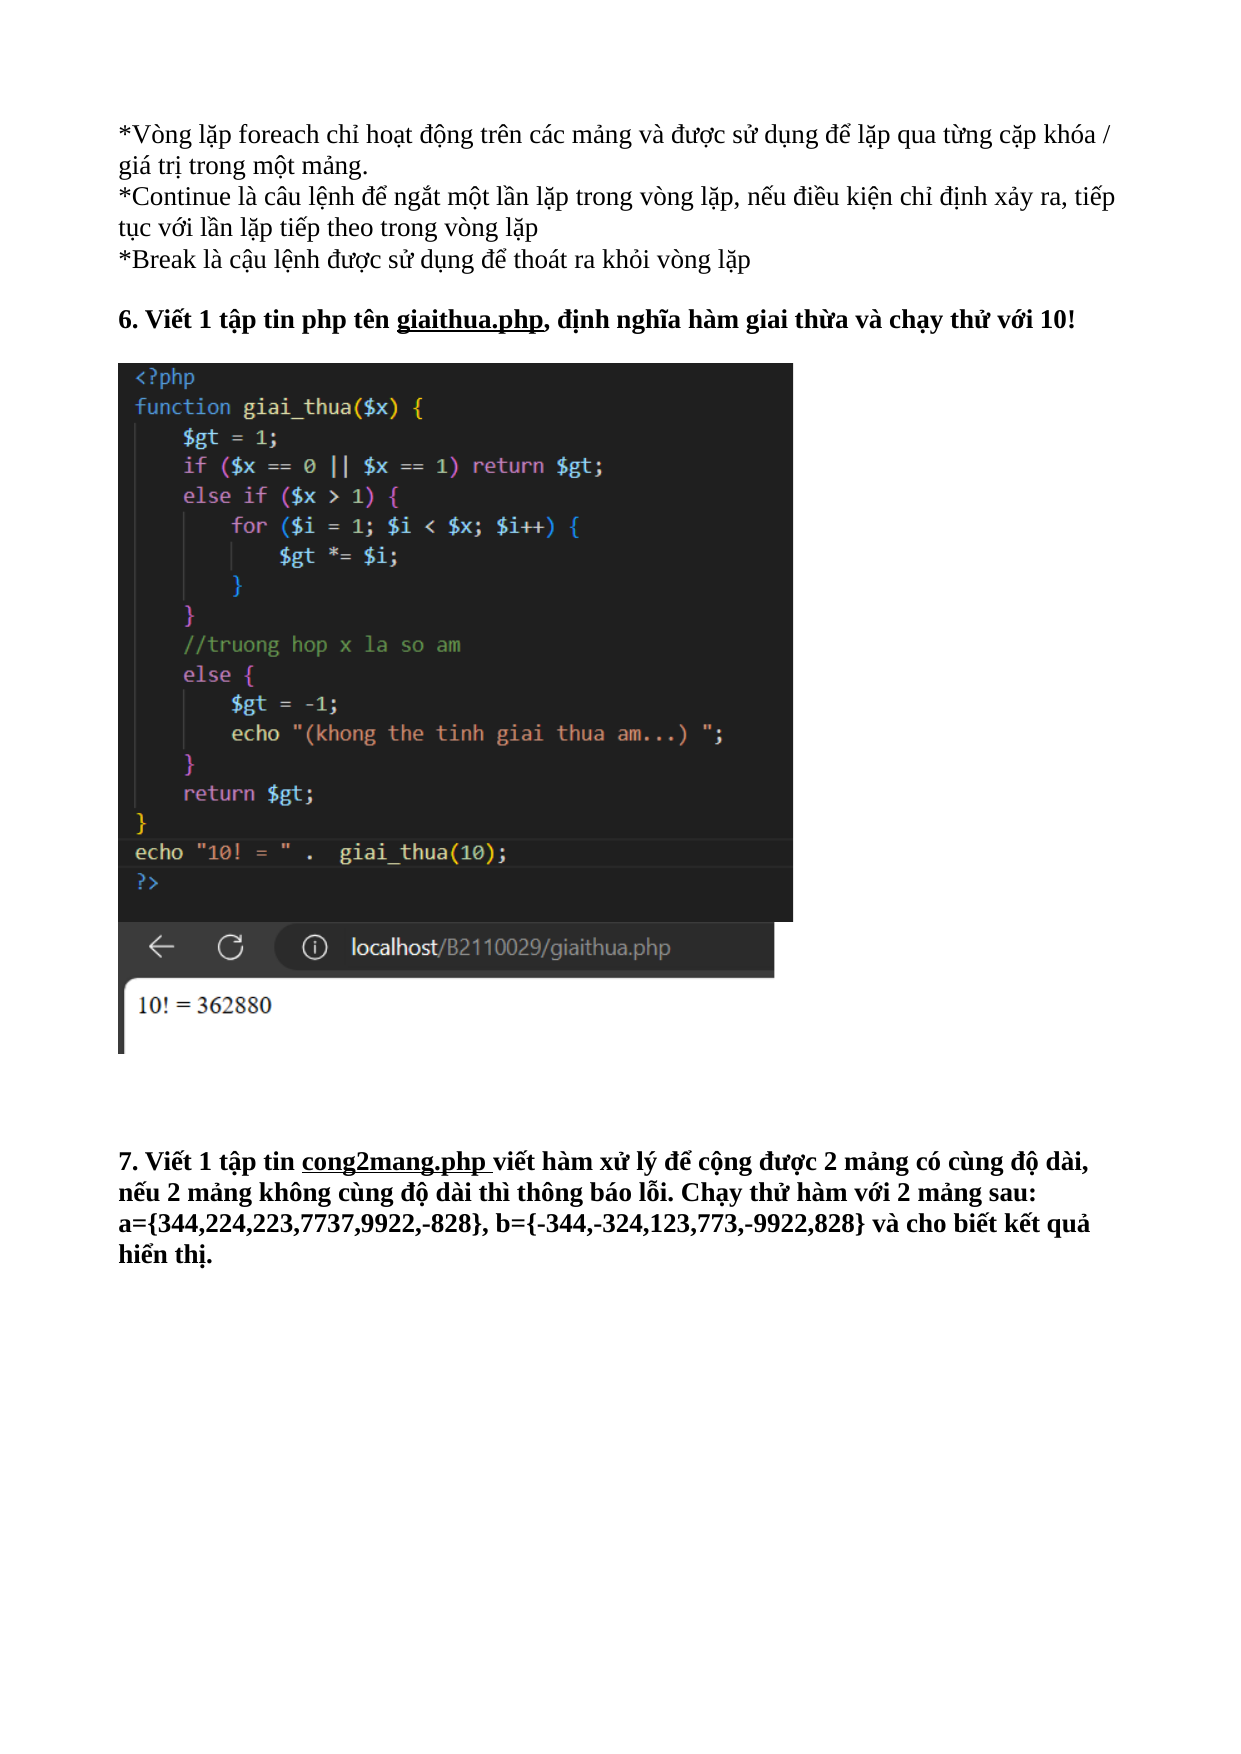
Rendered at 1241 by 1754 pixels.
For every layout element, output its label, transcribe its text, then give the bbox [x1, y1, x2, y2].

picture [118, 363, 794, 1054]
text *Break là cậu lệnh được sử dụng để thoát ra khỏi vòng lặp [118, 243, 1122, 274]
subtitle 6. Viết 1 tập tin php tên giaithua.php, định nghĩa hàm giai thừa và chạy thử với 10! [118, 303, 1122, 334]
subtitle 7. Viết 1 tập tin cong2mang.php viết hàm xử lý để cộng được 2 mảng có cùng độ dài, nếu 2 mảng không cùng độ dài thì thông báo lỗi. Chạy thử hàm với 2 mảng sau: a={344,224,223,7737,9922,-828}, b={-344,-324,123,773,-9922,828} và cho biết kết quả hiển thị. [118, 1145, 1122, 1269]
text *Continue là câu lệnh để ngắt một lần lặp trong vòng lặp, nếu điều kiện chỉ định xảy ra, tiếp tục với lần lặp tiếp theo trong vòng lặp [118, 180, 1122, 243]
text *Vòng lặp foreach chỉ hoạt động trên các mảng và được sử dụng để lặp qua từng cặp khóa / giá trị trong một mảng. [118, 118, 1122, 180]
